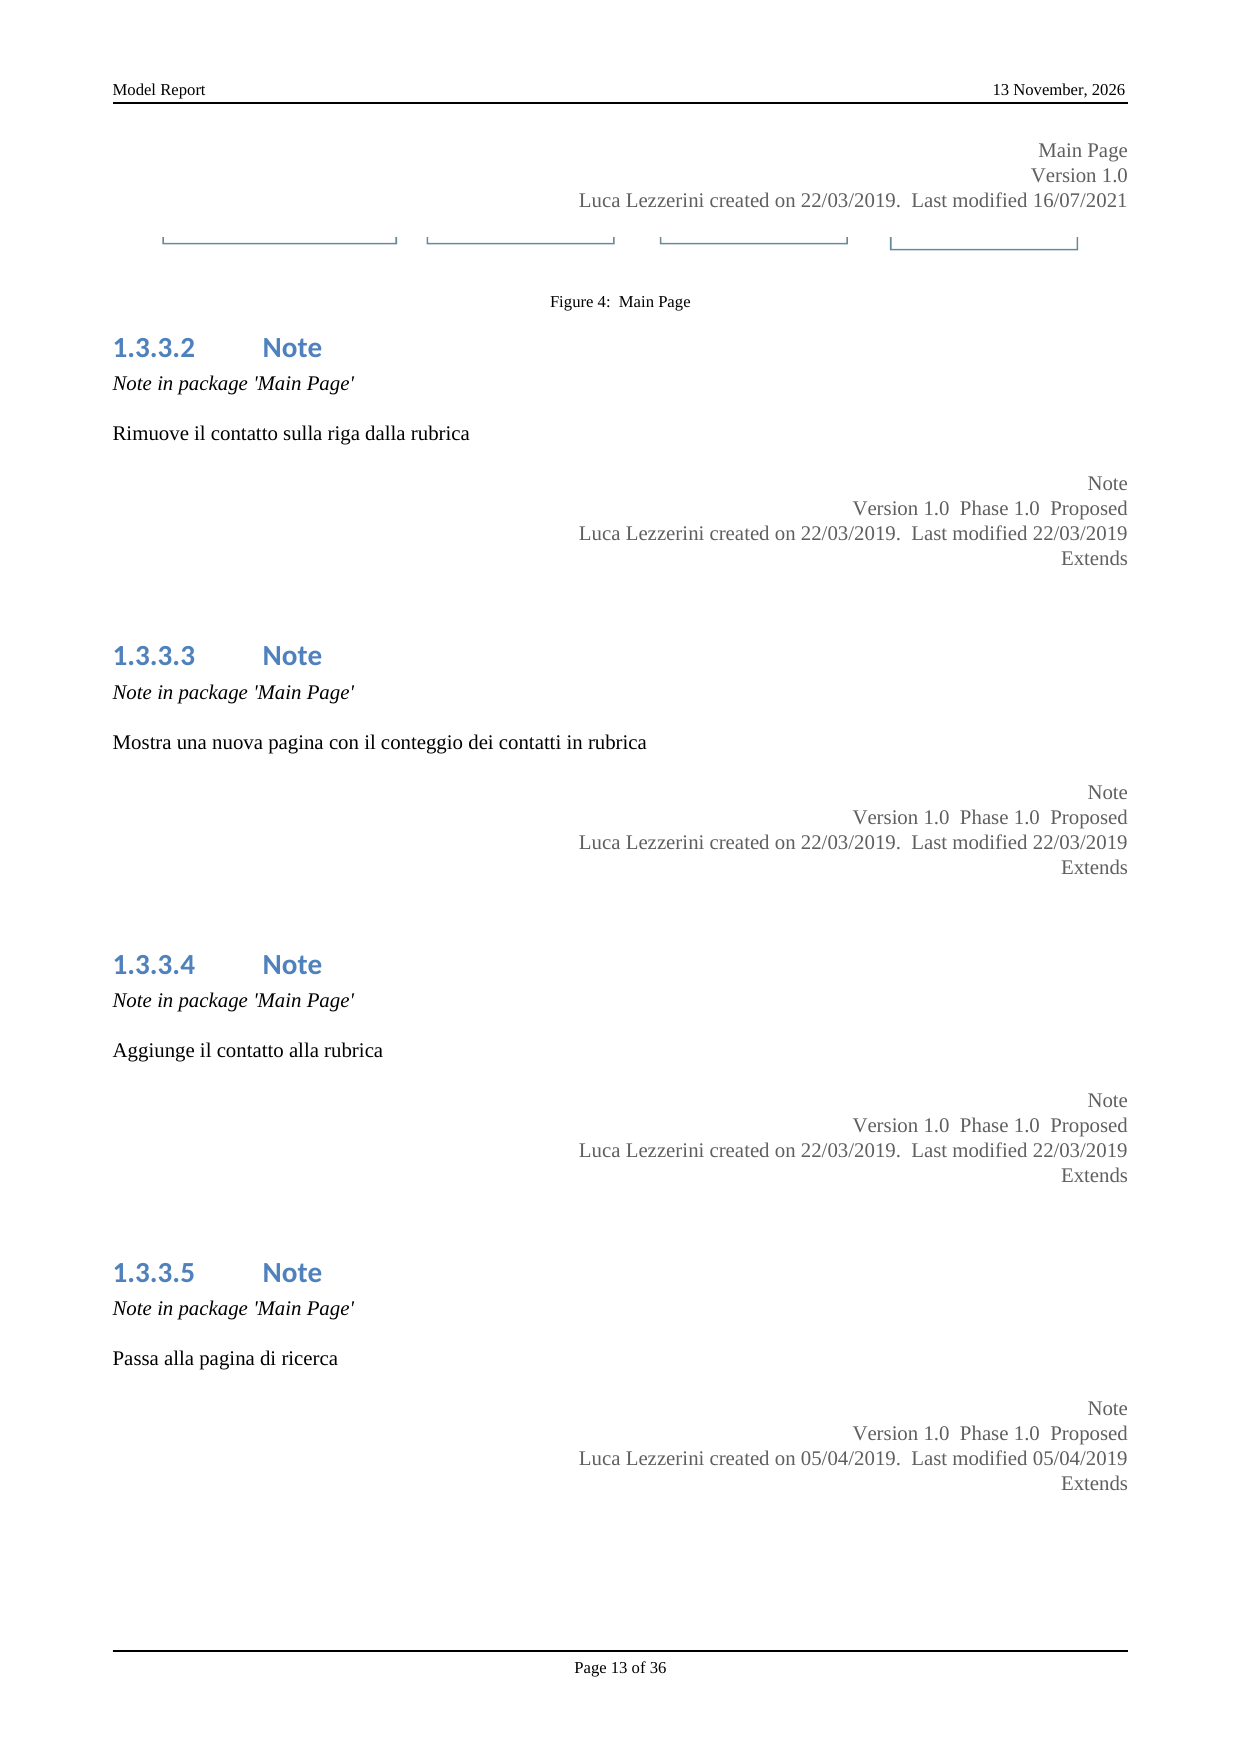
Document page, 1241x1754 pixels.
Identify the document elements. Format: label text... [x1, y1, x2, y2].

text Luca Lezzerini created on 05/04/2019. Last modified 05/04/2019 [112, 1446, 1128, 1471]
text Aggiunge il contatto alla rubrica [112, 1037, 1128, 1062]
text Note [112, 1396, 1128, 1421]
text Extends [112, 1162, 1128, 1187]
text Main Page [112, 287, 1128, 312]
text Mostra una nuova pagina con il conteggio dei contatti in rubrica [112, 729, 1128, 754]
text Version 1.0 Phase 1.0 Proposed [112, 496, 1128, 521]
text Note [112, 1087, 1128, 1112]
text Rimuove il contatto sulla riga dalla rubrica [112, 421, 1128, 446]
text Note in package 'Main Page' [112, 1296, 1128, 1321]
text Version 1.0 Phase 1.0 Proposed [112, 804, 1128, 829]
text Luca Lezzerini created on 22/03/2019. Last modified 22/03/2019 [112, 521, 1128, 546]
subtitle Note [112, 337, 1128, 362]
text Main Page [112, 137, 1128, 162]
text Note in package 'Main Page' [112, 371, 1128, 396]
text Passa alla pagina di ricerca [112, 1346, 1128, 1371]
text Version 1.0 Phase 1.0 Proposed [112, 1112, 1128, 1137]
text Extends [112, 546, 1128, 571]
text Luca Lezzerini created on 22/03/2019. Last modified 16/07/2021 [112, 187, 1128, 212]
text Extends [112, 854, 1128, 879]
text Version 1.0 Phase 1.0 Proposed [112, 1421, 1128, 1446]
text Luca Lezzerini created on 22/03/2019. Last modified 22/03/2019 [112, 1137, 1128, 1162]
text Note [112, 471, 1128, 496]
text Version 1.0 [112, 162, 1128, 187]
subtitle Note [112, 1262, 1128, 1287]
subtitle Note [112, 646, 1128, 671]
subtitle Note [112, 954, 1128, 979]
text Note in package 'Main Page' [112, 679, 1128, 704]
text Luca Lezzerini created on 22/03/2019. Last modified 22/03/2019 [112, 829, 1128, 854]
text Note in package 'Main Page' [112, 987, 1128, 1012]
text Extends [112, 1471, 1128, 1496]
text Note [112, 779, 1128, 804]
